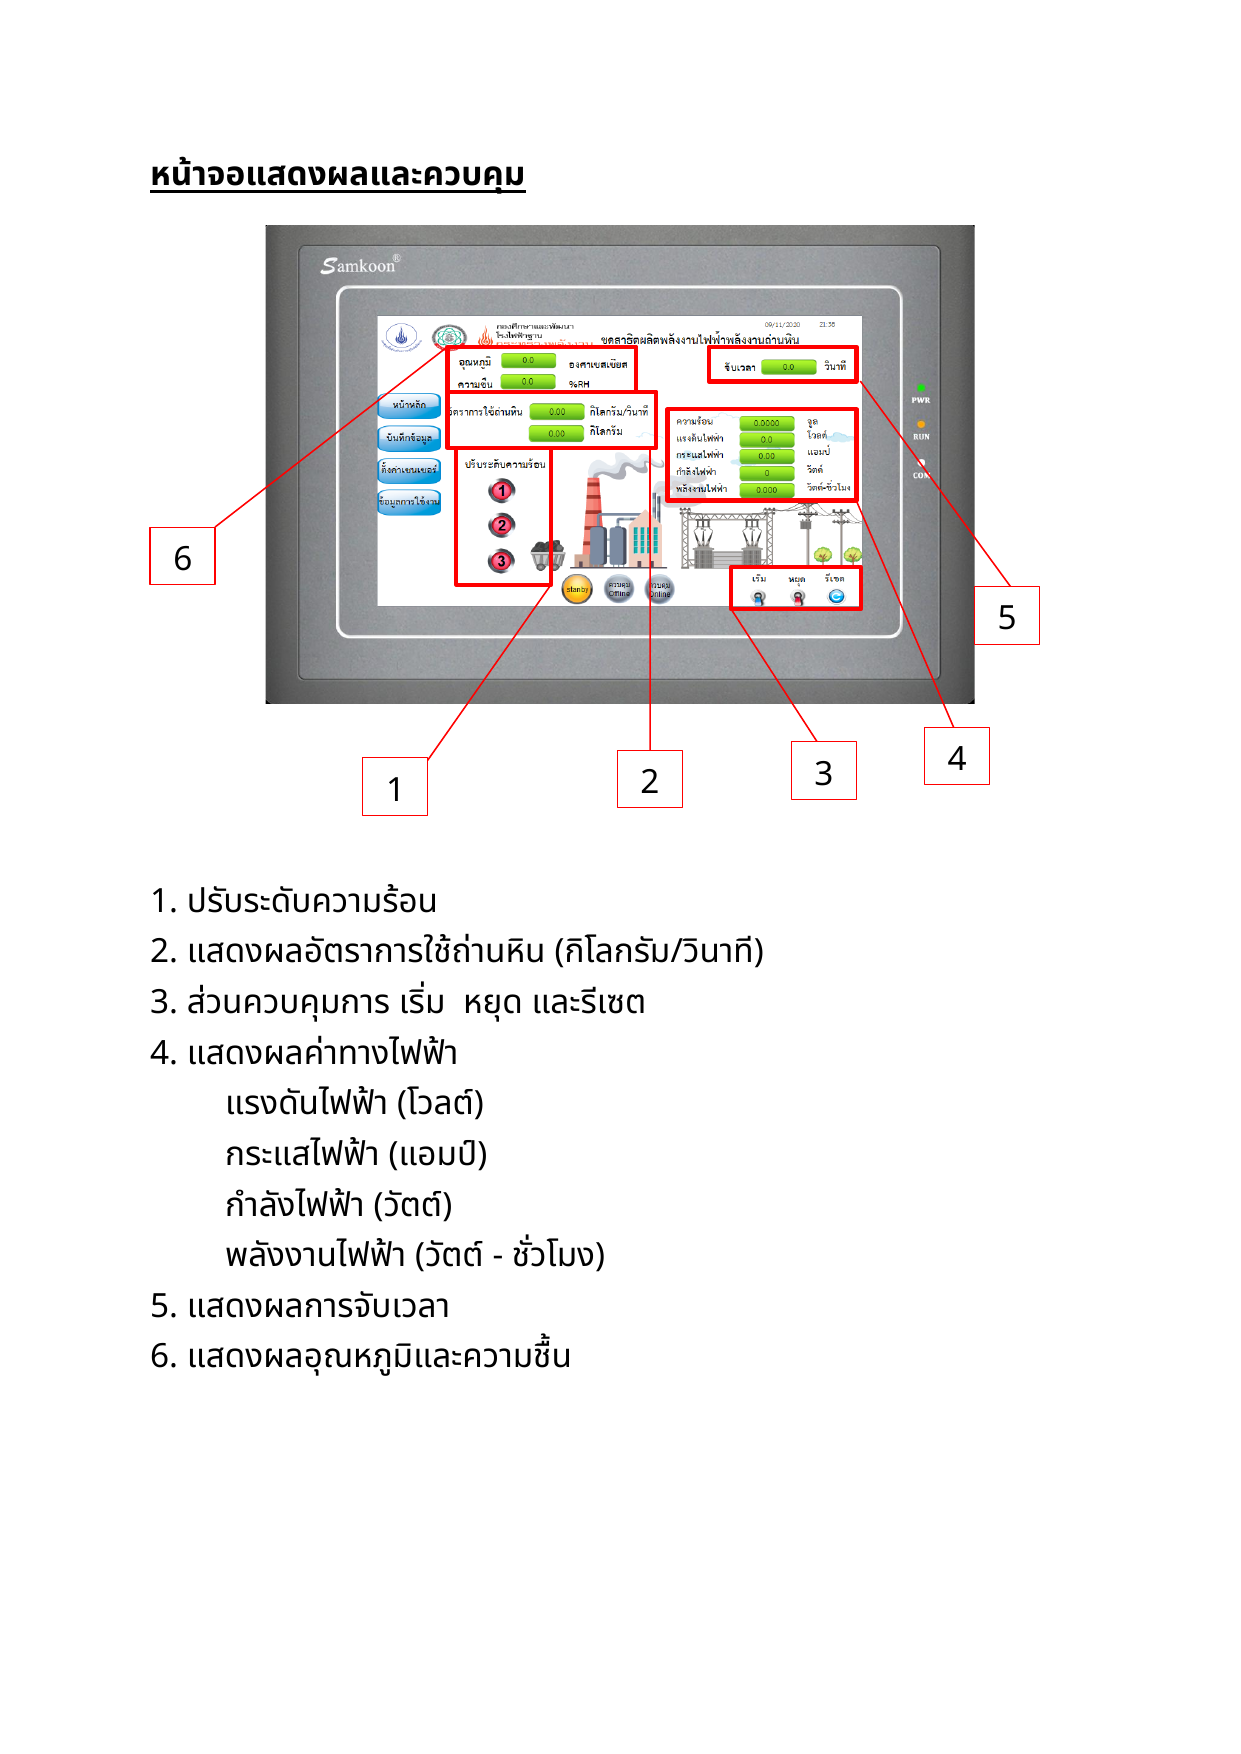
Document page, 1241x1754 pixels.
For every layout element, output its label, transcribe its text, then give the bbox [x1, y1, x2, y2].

text หน้าจอแสดงผลและควบคุม [150, 150, 1090, 200]
text 4. แสดงผลค่าทางไฟฟ้า [150, 1028, 1090, 1079]
picture [670, 411, 854, 498]
text 1. ปรับระดับความร้อน [150, 877, 1090, 927]
picture [265, 225, 975, 704]
picture [733, 569, 859, 607]
text กำลังไฟฟ้า (วัตต์) [150, 1180, 1090, 1231]
text 2. แสดงผลอัตราการใช้ถ่านหิน (กิโลกรัม/วินาที) [150, 927, 1090, 978]
text 6. แสดงผลอุณหภูมิและความชื้น [150, 1332, 1090, 1383]
text 3. ส่วนควบคุมการ เริ่ม หยุด และรีเซต [150, 978, 1090, 1028]
text แรงดันไฟฟ้า (โวลต์) [150, 1079, 1090, 1130]
picture [711, 349, 854, 379]
text พลังงานไฟฟ้า (วัตต์ - ชั่วโมง) [150, 1231, 1090, 1282]
picture [450, 394, 654, 446]
picture [469, 450, 649, 704]
picture [265, 351, 547, 704]
picture [450, 349, 634, 390]
picture [458, 450, 549, 583]
text 5. แสดงผลการจับเวลา [150, 1282, 1090, 1332]
text กระแสไฟฟ้า (แอมป์) [150, 1130, 1090, 1180]
